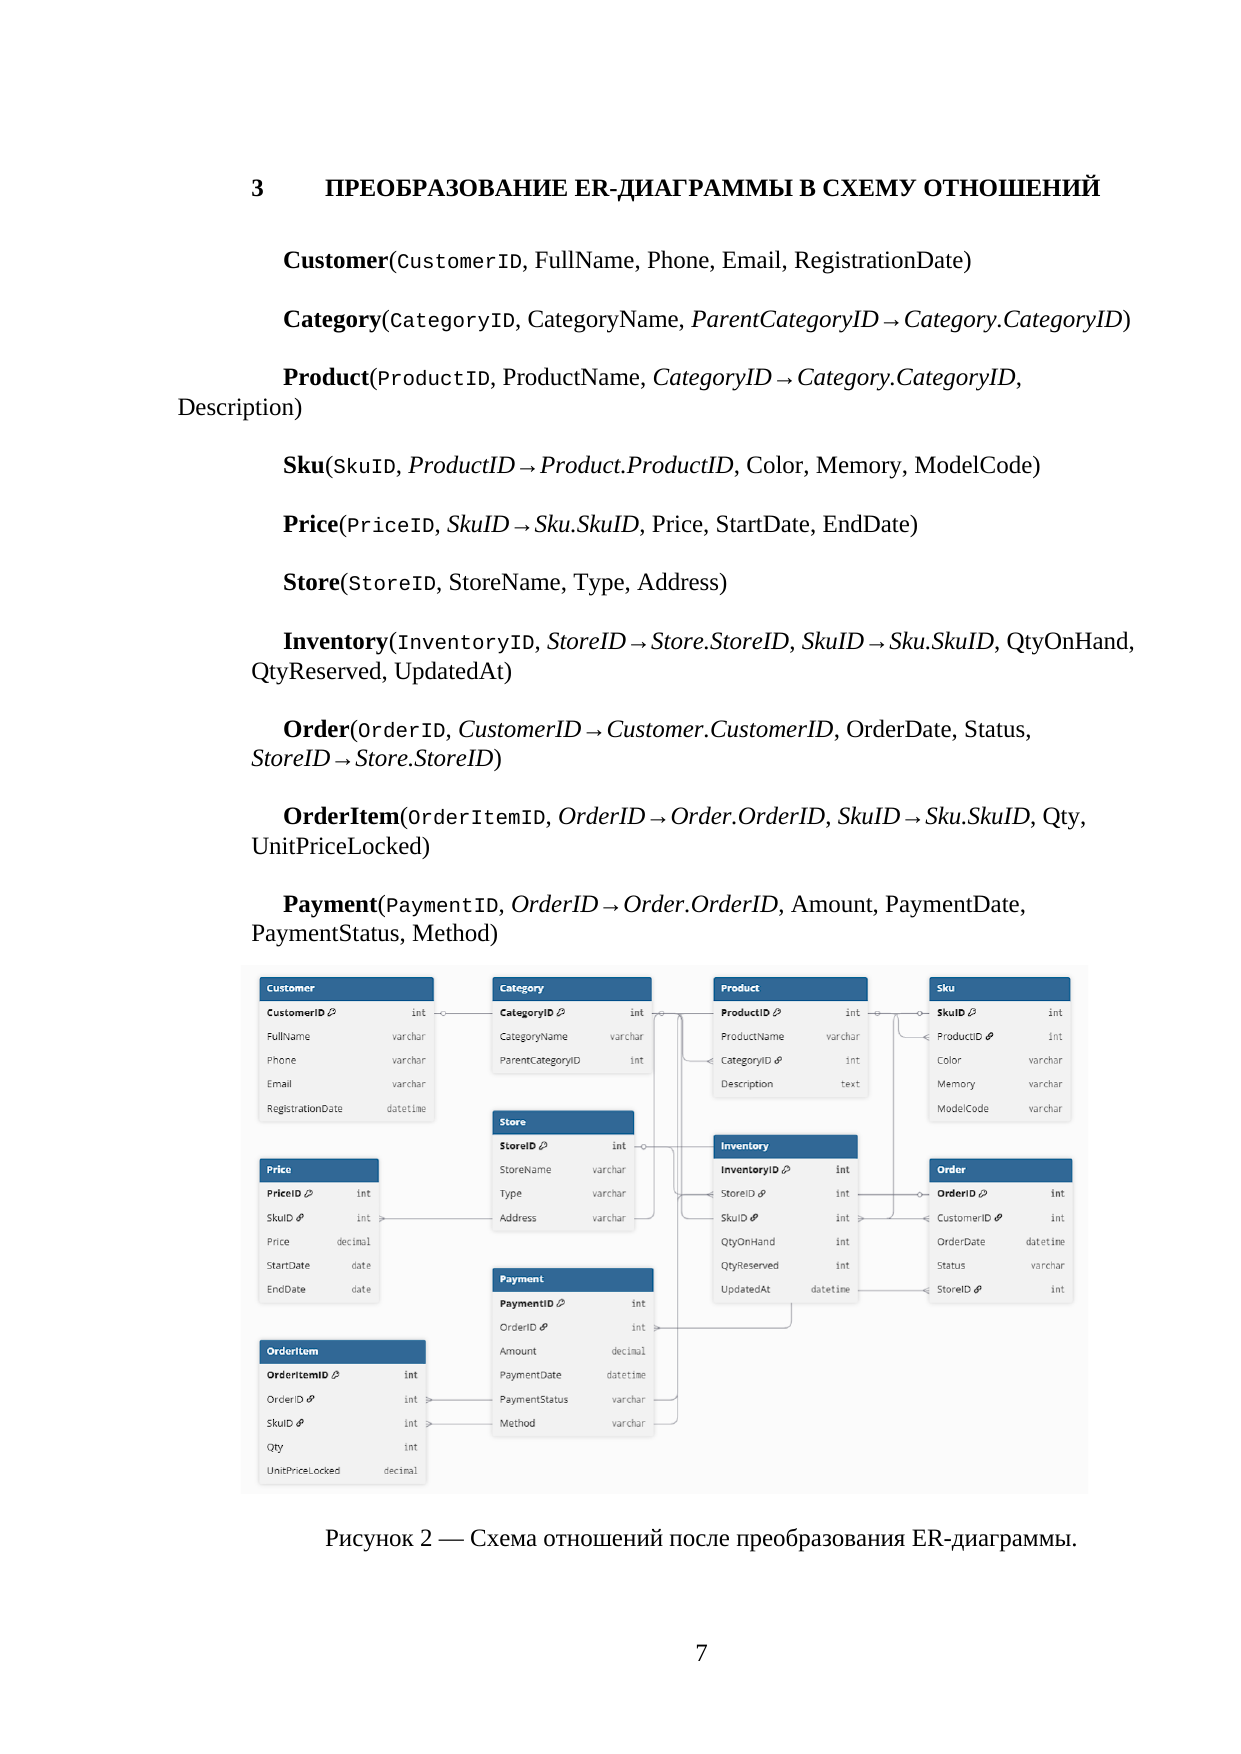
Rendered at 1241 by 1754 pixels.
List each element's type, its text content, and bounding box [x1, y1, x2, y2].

text  Payment(PaymentID, OrderID→Order.OrderID, Amount, PaymentDate, PaymentStatus, Method) [251, 889, 1152, 947]
text  Price(PriceID, SkuID→Sku.SkuID, Price, StartDate, EndDate) [177, 509, 1152, 538]
subtitle Преобразование ER-диаграммы в схему отношений [251, 173, 1152, 201]
text  Store(StoreID, StoreName, Type, Address) [177, 567, 1152, 597]
text  Product(ProductID, ProductName, CategoryID→Category.CategoryID, Description) [177, 362, 1152, 421]
text  Customer(CustomerID, FullName, Phone, Email, RegistrationDate) [177, 245, 1152, 274]
text  OrderItem(OrderItemID, OrderID→Order.OrderID, SkuID→Sku.SkuID, Qty, UnitPriceLocked) [251, 801, 1152, 859]
text  Order(OrderID, CustomerID→Customer.CustomerID, OrderDate, Status, StoreID→Store.StoreID) [251, 714, 1152, 772]
text  Sku(SkuID, ProductID→Product.ProductID, Color, Memory, ModelCode) [177, 450, 1152, 479]
text  Inventory(InventoryID, StoreID→Store.StoreID, SkuID→Sku.SkuID, QtyOnHand, QtyReserved, UpdatedAt) [251, 626, 1152, 684]
text  Category(CategoryID, CategoryName, ParentCategoryID→Category.CategoryID) [177, 304, 1152, 333]
picture [240, 965, 1089, 1494]
